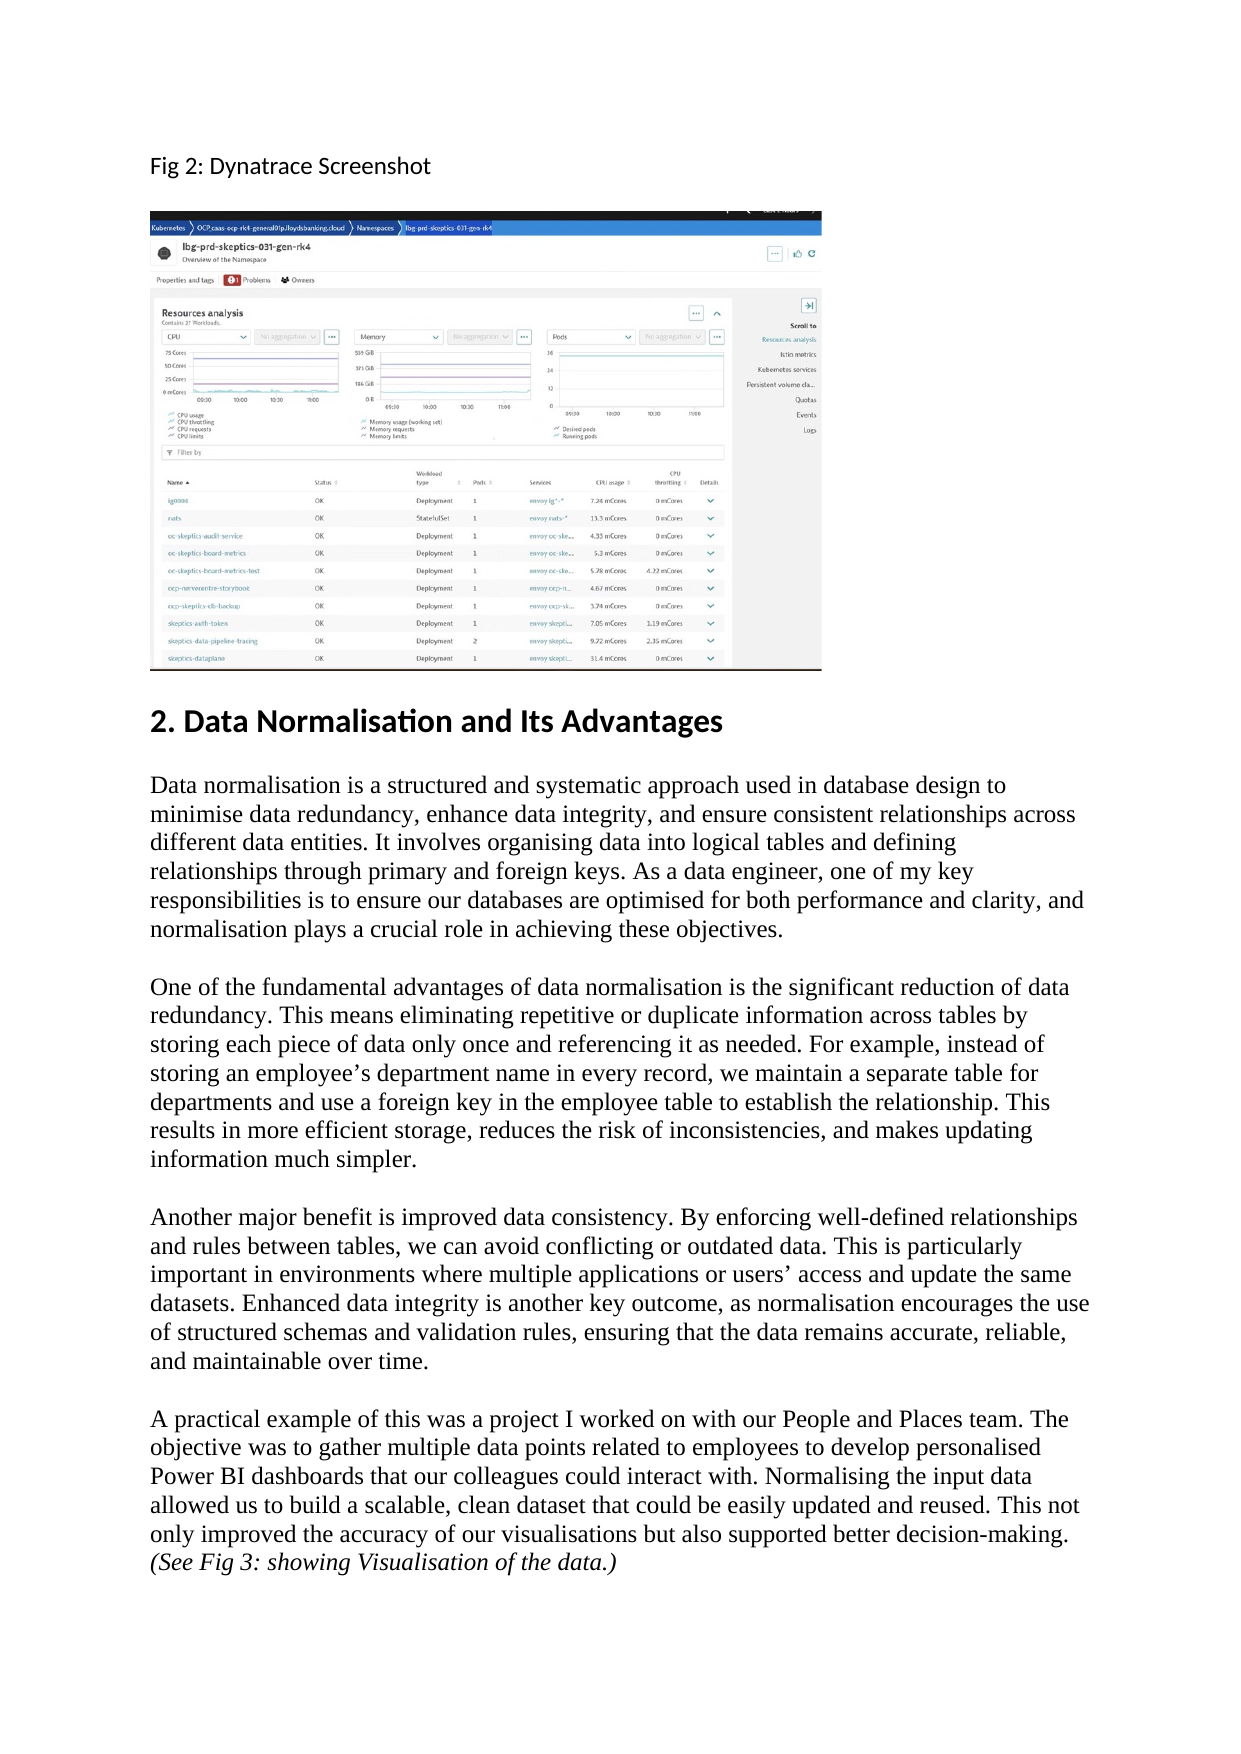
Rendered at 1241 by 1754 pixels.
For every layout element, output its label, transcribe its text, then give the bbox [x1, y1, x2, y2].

text Fig 2: Dynatrace Screenshot [150, 150, 1090, 181]
text Another major benefit is improved data consistency. By enforcing well-defined relationships and rules between tables, we can avoid conflicting or outdated data. This is particularly important in environments where multiple applications or users’ access and update the same datasets. Enhanced data integrity is another key outcome, as normalisation encourages the use of structured schemas and validation rules, ensuring that the data remains accurate, reliable, and maintainable over time. [150, 1202, 1090, 1374]
text 2. Data Normalisation and Its Advantages [150, 700, 1090, 741]
text One of the fundamental advantages of data normalisation is the significant reduction of data redundancy. This means eliminating repetitive or duplicate information across tables by storing each piece of data only once and referencing it as needed. For example, instead of storing an employee’s department name in every record, we maintain a separate table for departments and use a foreign key in the employee table to establish the relationship. This results in more efficient storage, reduces the risk of inconsistencies, and makes updating information much simpler. [150, 972, 1090, 1173]
text Data normalisation is a structured and systematic approach used in database design to minimise data redundancy, enhance data integrity, and ensure consistent relationships across different data entities. It involves organising data into logical tables and defining relationships through primary and foreign keys. As a data engineer, one of my key responsibilities is to ensure our databases are optimised for both performance and clarity, and normalisation plays a crucial role in achieving these objectives. [150, 770, 1090, 942]
picture [150, 211, 822, 671]
text A practical example of this was a project I worked on with our People and Places team. The objective was to gather multiple data points related to employees to develop personalised Power BI dashboards that our colleagues could interact with. Normalising the input data allowed us to build a scalable, clean dataset that could be easily updated and reused. This not only improved the accuracy of our visualisations but also supported better decision-making. (See Fig 3: showing Visualisation of the data.) [150, 1404, 1090, 1576]
